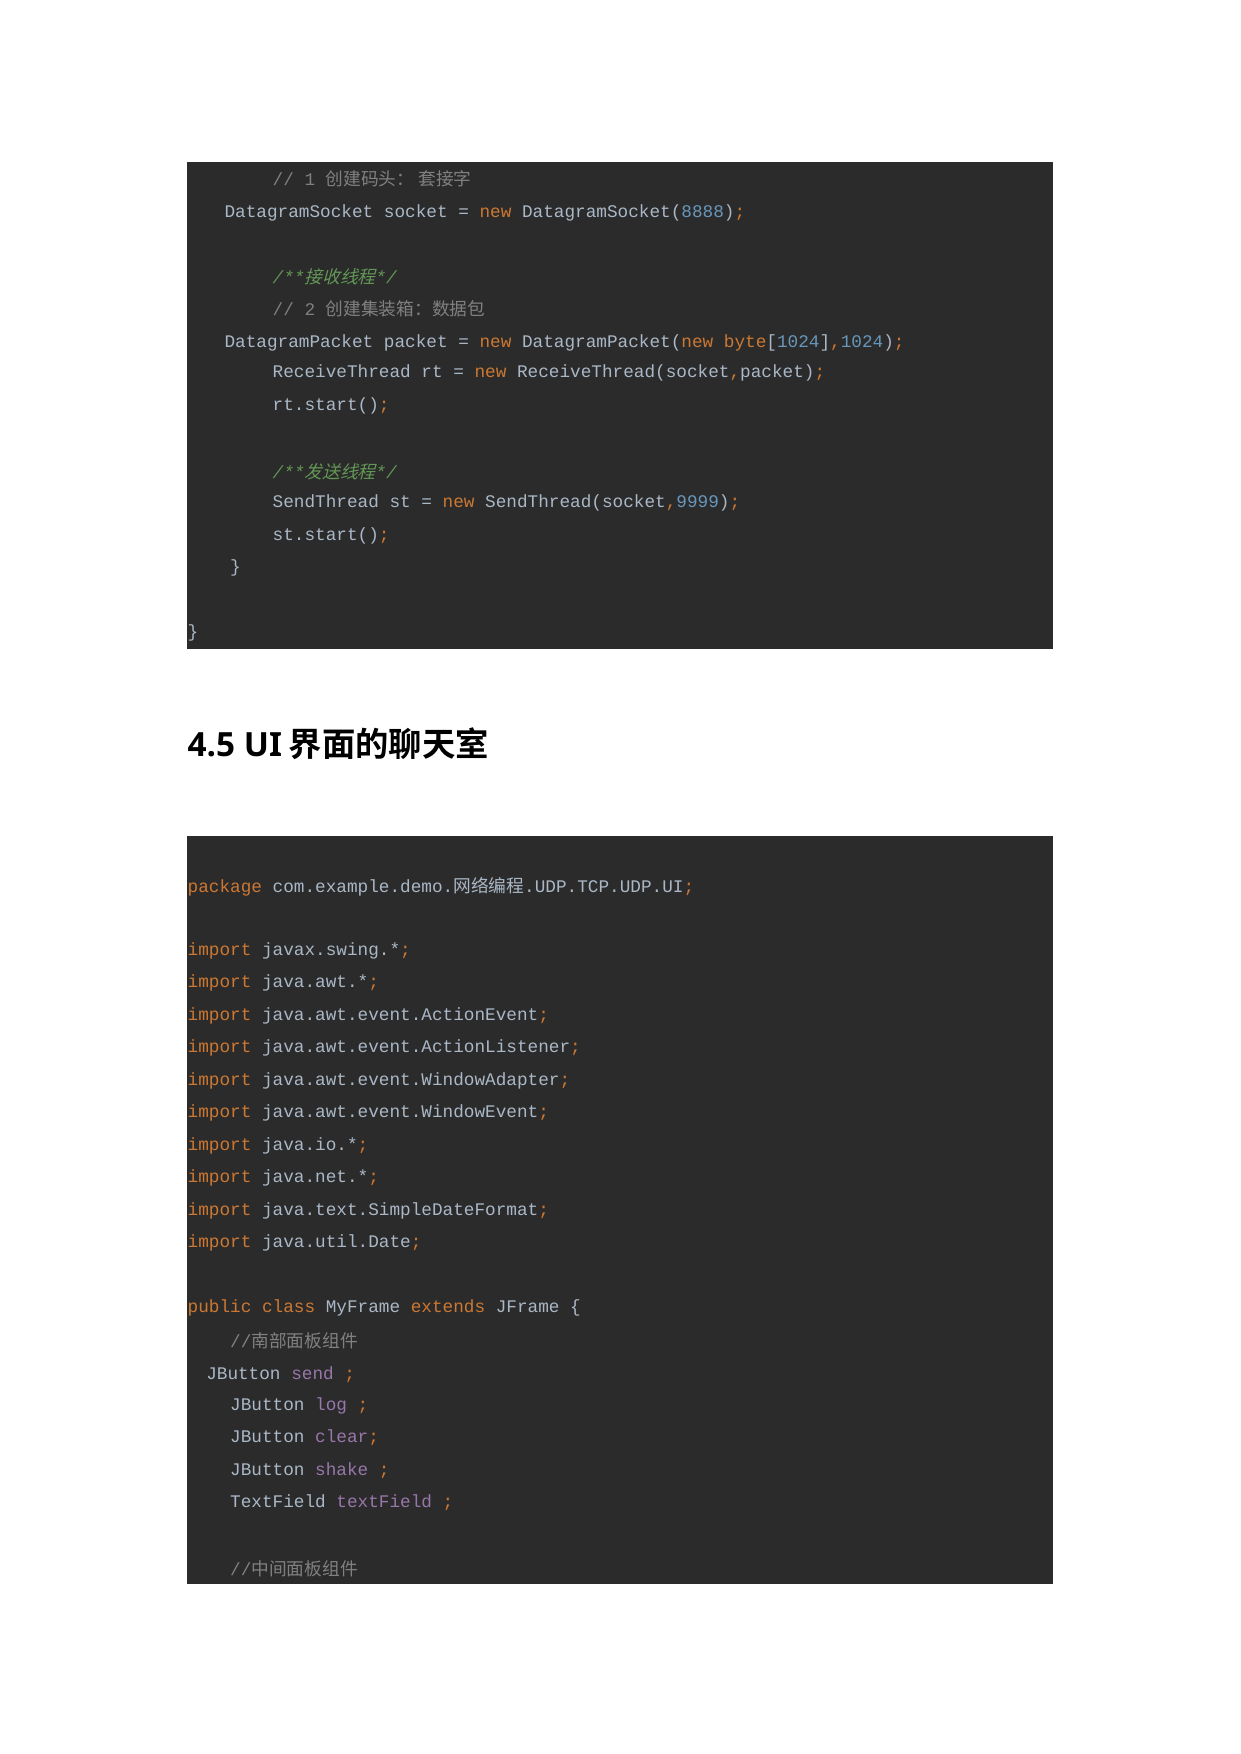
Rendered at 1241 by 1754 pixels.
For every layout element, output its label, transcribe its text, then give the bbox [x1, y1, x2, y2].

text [187, 162, 1053, 649]
subtitle 4.5 UI界面的聊天室 [187, 709, 1053, 774]
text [187, 869, 1053, 1584]
